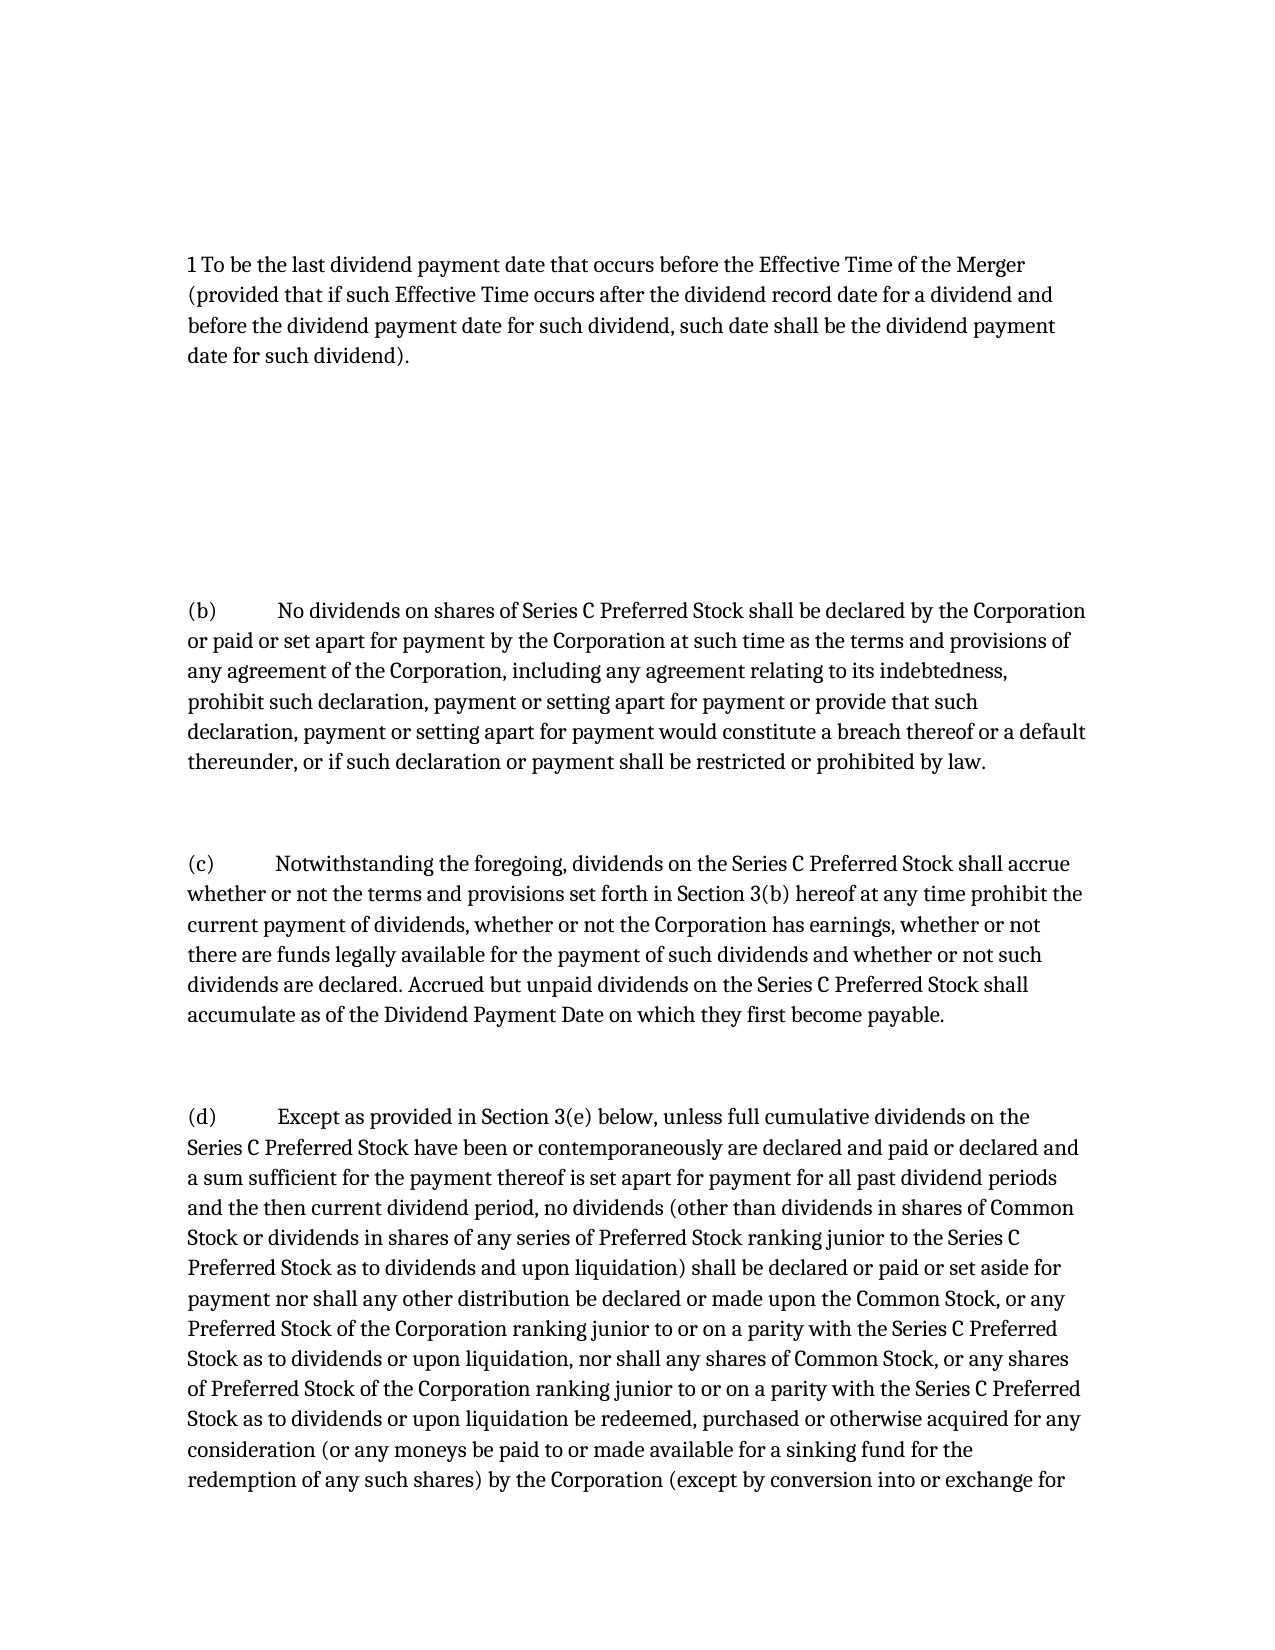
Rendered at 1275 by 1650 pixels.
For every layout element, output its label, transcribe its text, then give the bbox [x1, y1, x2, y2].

text (c) Notwithstanding the foregoing, dividends on the Series C Preferred Stock shall accrue whether or not the terms and provisions set forth in Section 3(b) hereof at any time prohibit the current payment of dividends, whether or not the Corporation has earnings, whether or not there are funds legally available for the payment of such dividends and whether or not such dividends are declared. Accrued but unpaid dividends on the Series C Preferred Stock shall accumulate as of the Dividend Payment Date on which they first become payable. [187, 851, 1087, 1028]
text (b) No dividends on shares of Series C Preferred Stock shall be declared by the Corporation or paid or set apart for payment by the Corporation at such time as the terms and provisions of any agreement of the Corporation, including any agreement relating to its indebtedness, prohibit such declaration, payment or setting apart for payment or provide that such declaration, payment or setting apart for payment would constitute a breach thereof or a default thereunder, or if such declaration or payment shall be restricted or prohibited by law. [187, 598, 1087, 775]
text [187, 1104, 1087, 1493]
text 1 To be the last dividend payment date that occurs before the Effective Time of the Merger (provided that if such Effective Time occurs after the dividend record date for a dividend and before the dividend payment date for such dividend, such date shall be the dividend payment date for such dividend). [187, 252, 1087, 369]
